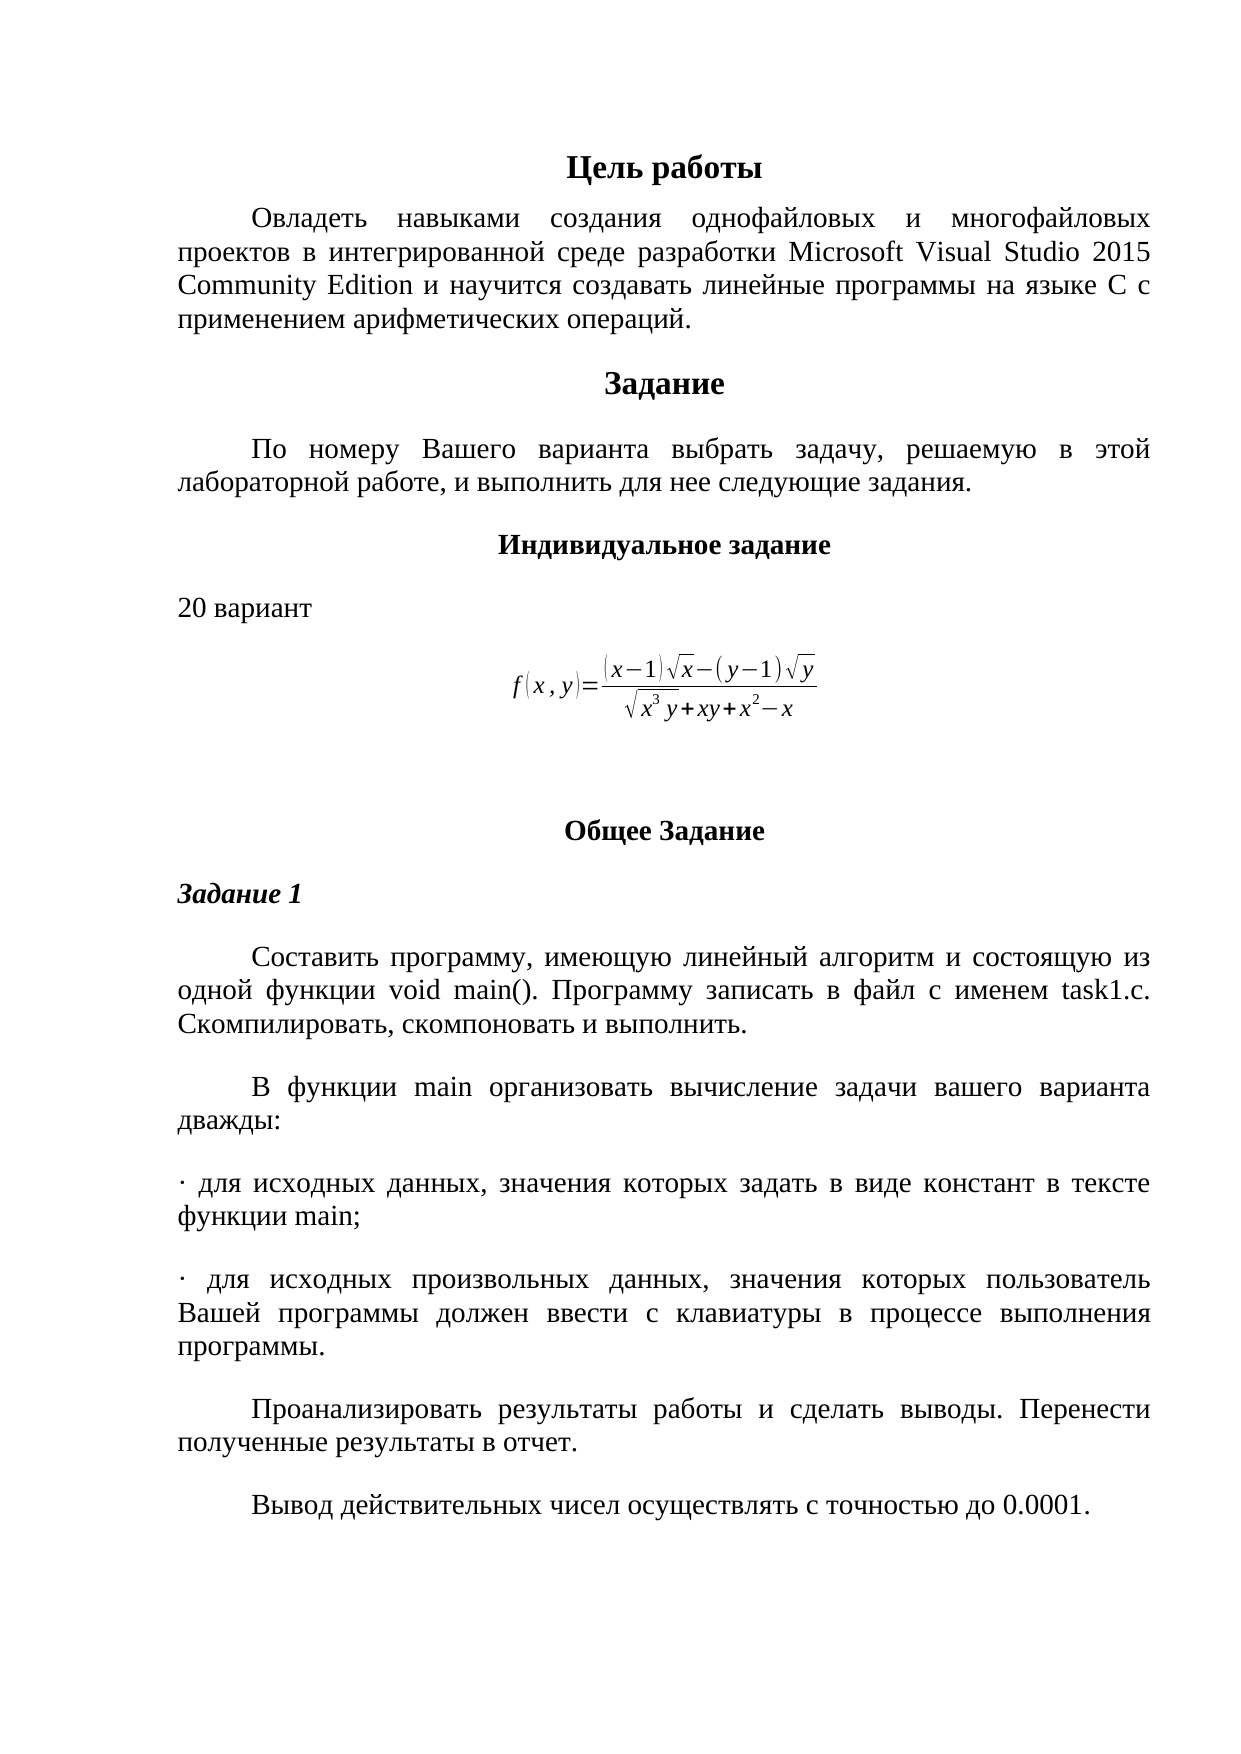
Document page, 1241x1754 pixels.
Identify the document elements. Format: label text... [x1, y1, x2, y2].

text Проанализировать результаты работы и сделать выводы. Перенести полученные результаты в отчет. [177, 1391, 1152, 1458]
subtitle Цель работы [177, 147, 1152, 186]
text Составить программу, имеющую линейный алгоритм и состоящую из одной функции void main(). Программу записать в файл с именем task1.c. Скомпилировать, скомпоновать и выполнить. [177, 939, 1152, 1039]
text Овладеть навыками создания однофайловых и многофайловых проектов в интегрированной среде разработки Microsoft Visual Studio 2015 Community Edition и научится создавать линейные программы на языке C с применением арифметических операций. [177, 200, 1152, 334]
subtitle Задание [177, 363, 1152, 402]
text По номеру Вашего варианта выбрать задачу, решаемую в этой лабораторной работе, и выполнить для нее следующие задания. [177, 431, 1152, 498]
text Задание 1 [177, 876, 1152, 910]
text Вывод действительных чисел осуществлять с точностью до 0.0001. [177, 1487, 1152, 1521]
text 20 вариант [177, 590, 1152, 623]
text · для исходных произвольных данных, значения которых пользователь Вашей программы должен ввести с клавиатуры в процессе выполнения программы. [177, 1261, 1152, 1362]
text В функции main организовать вычисление задачи вашего варианта дважды: [177, 1069, 1152, 1136]
text Индивидуальное задание [177, 527, 1152, 561]
text · для исходных данных, значения которых задать в виде констант в тексте функции main; [177, 1165, 1152, 1232]
text Общее Задание [177, 813, 1152, 847]
